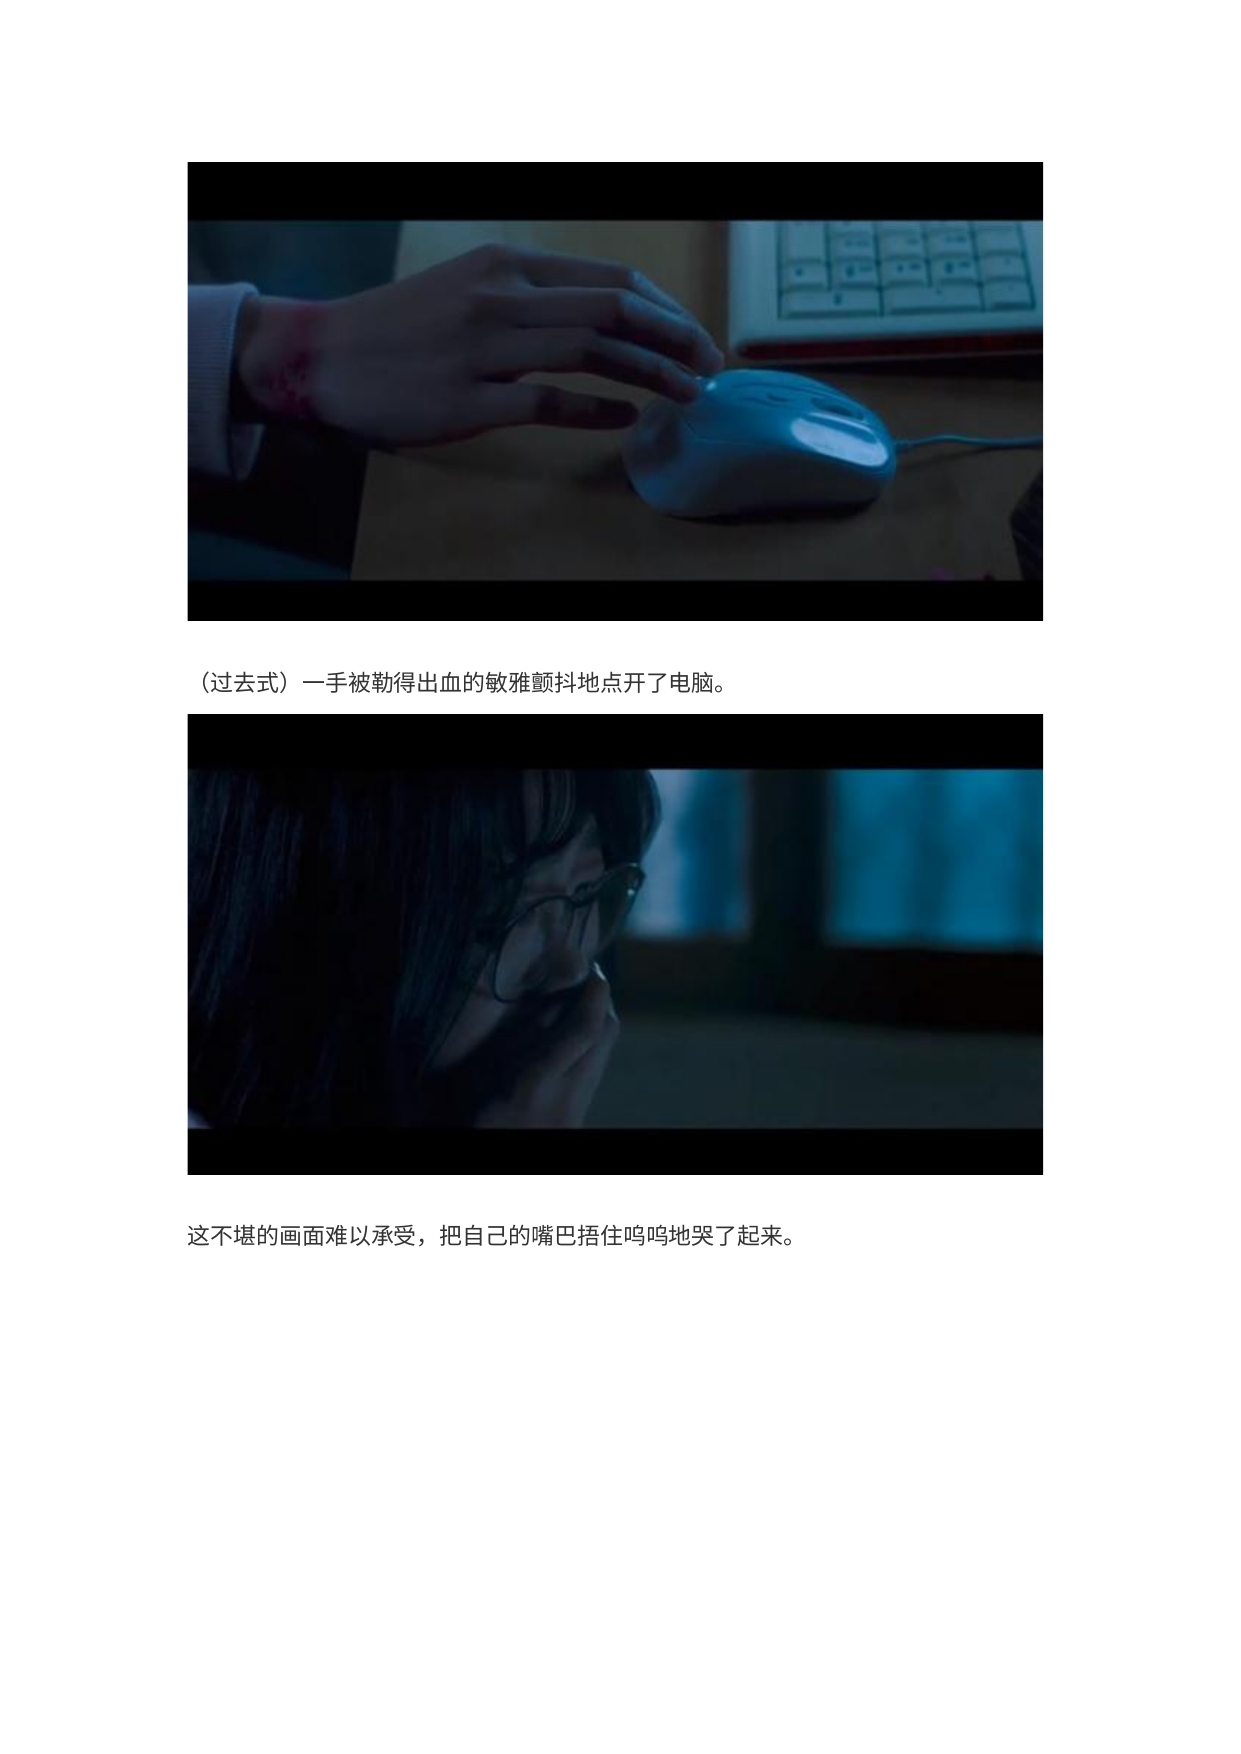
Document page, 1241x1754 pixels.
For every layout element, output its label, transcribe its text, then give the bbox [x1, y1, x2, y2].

text 这不堪的画面难以承受，把自己的嘴巴捂住呜呜地哭了起来。 [187, 1202, 1053, 1267]
picture [187, 162, 1044, 621]
picture [187, 714, 1044, 1175]
text （过去式）一手被勒得出血的敏雅颤抖地点开了电脑。 [187, 649, 1053, 714]
